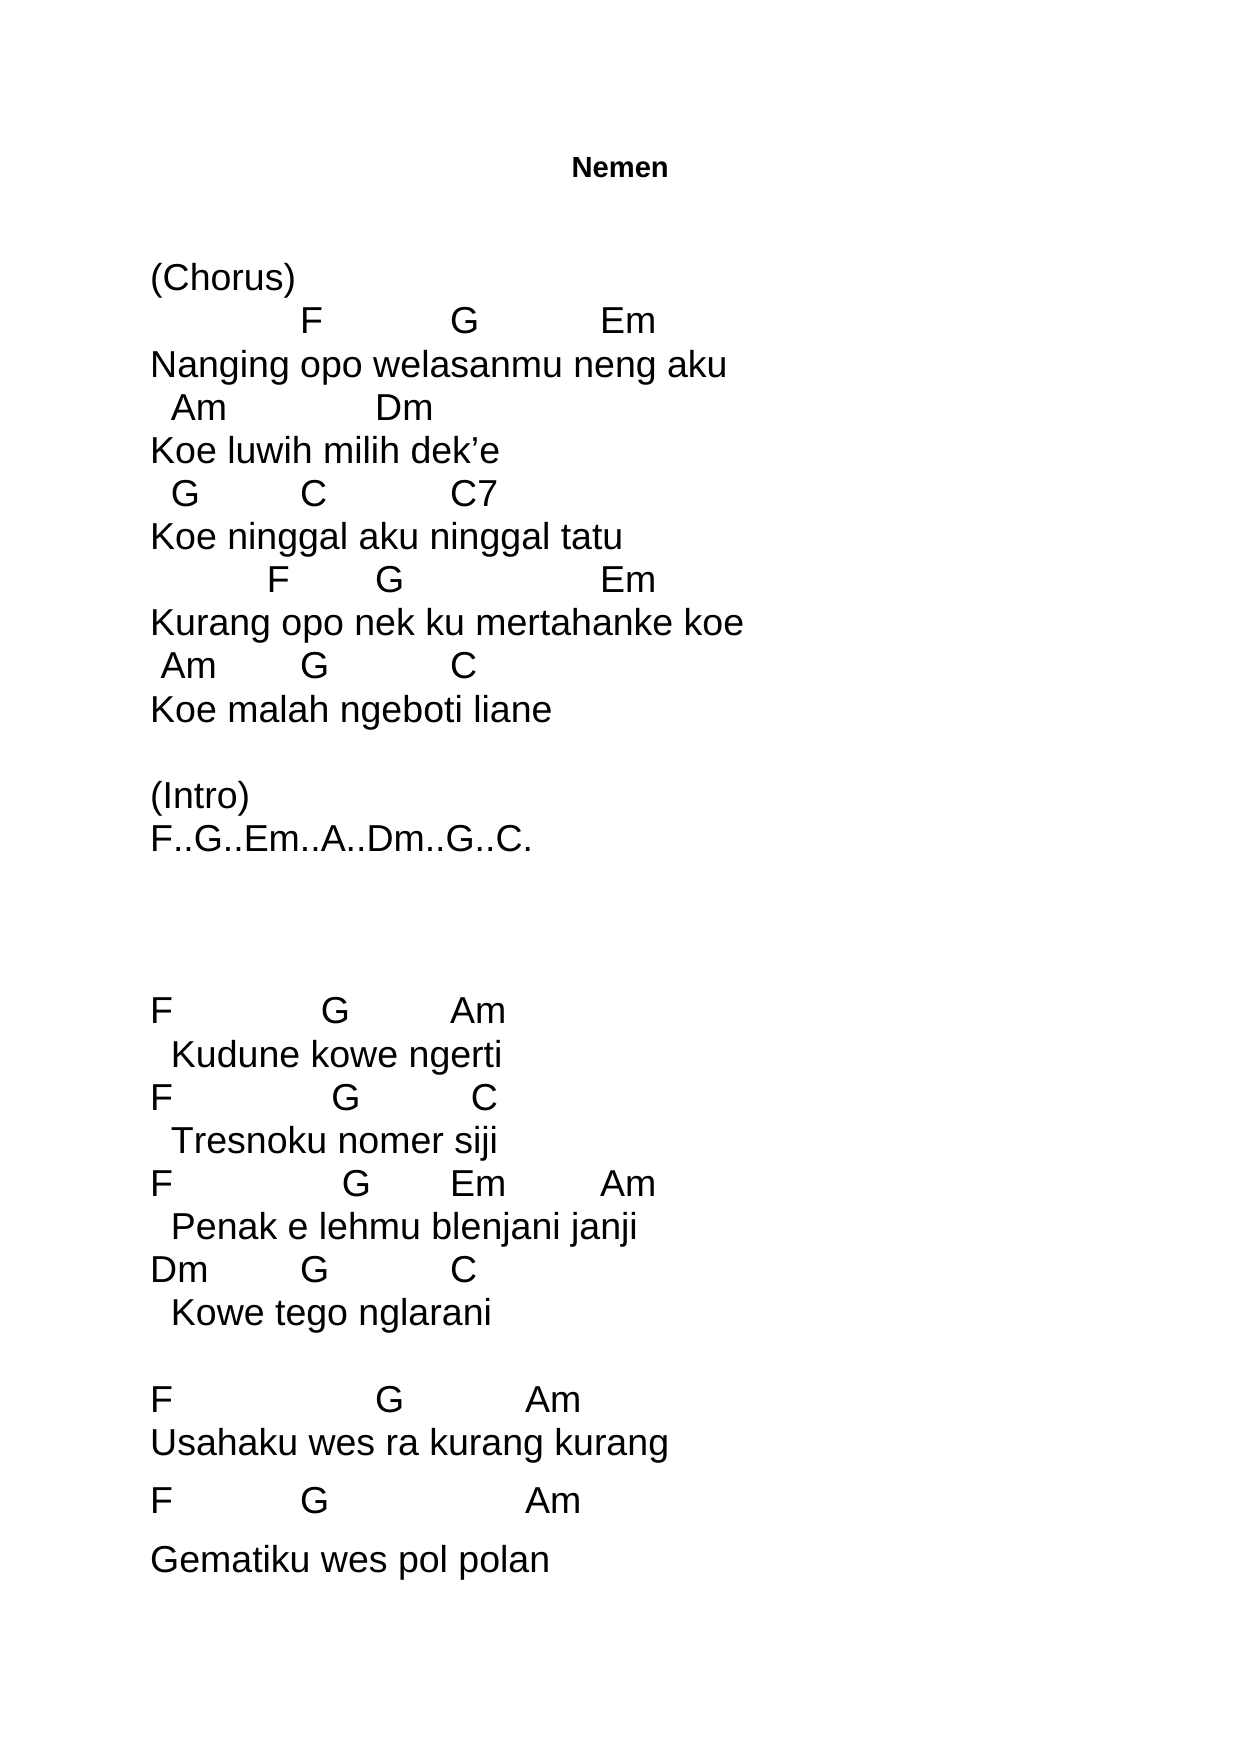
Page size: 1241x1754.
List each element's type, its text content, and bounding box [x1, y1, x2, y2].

text Dm G C [150, 1247, 1090, 1291]
text Kurang opo nek ku mertahanke koe [150, 601, 1090, 644]
text Koe malah ngeboti liane [150, 687, 1090, 730]
text F G Am [150, 1377, 1090, 1420]
text Penak e lehmu blenjani janji [150, 1204, 1090, 1247]
text Koe luwih milih dek’e [150, 428, 1090, 471]
text F G Em [150, 299, 1090, 342]
text F G Am [150, 989, 1090, 1032]
text F G Em Am [150, 1161, 1090, 1204]
text Usahaku wes ra kurang kurang [150, 1420, 1090, 1463]
text (Chorus) [150, 256, 1090, 299]
text Nanging opo welasanmu neng aku [150, 342, 1090, 385]
text Gematiku wes pol polan [150, 1537, 1090, 1581]
text G C C7 [150, 471, 1090, 514]
text F G Em [150, 557, 1090, 601]
text F G Am [150, 1479, 1090, 1522]
text F G C [150, 1075, 1090, 1118]
text F..G..Em..A..Dm..G..C. [150, 816, 1090, 859]
text Koe ninggal aku ninggal tatu [150, 514, 1090, 557]
text Kowe tego nglarani [150, 1291, 1090, 1334]
text Am Dm [150, 385, 1090, 428]
text (Intro) [150, 773, 1090, 816]
text Kudune kowe ngerti [150, 1032, 1090, 1075]
text Nemen [150, 150, 1090, 183]
text Tresnoku nomer siji [150, 1118, 1090, 1161]
text Am G C [150, 644, 1090, 687]
